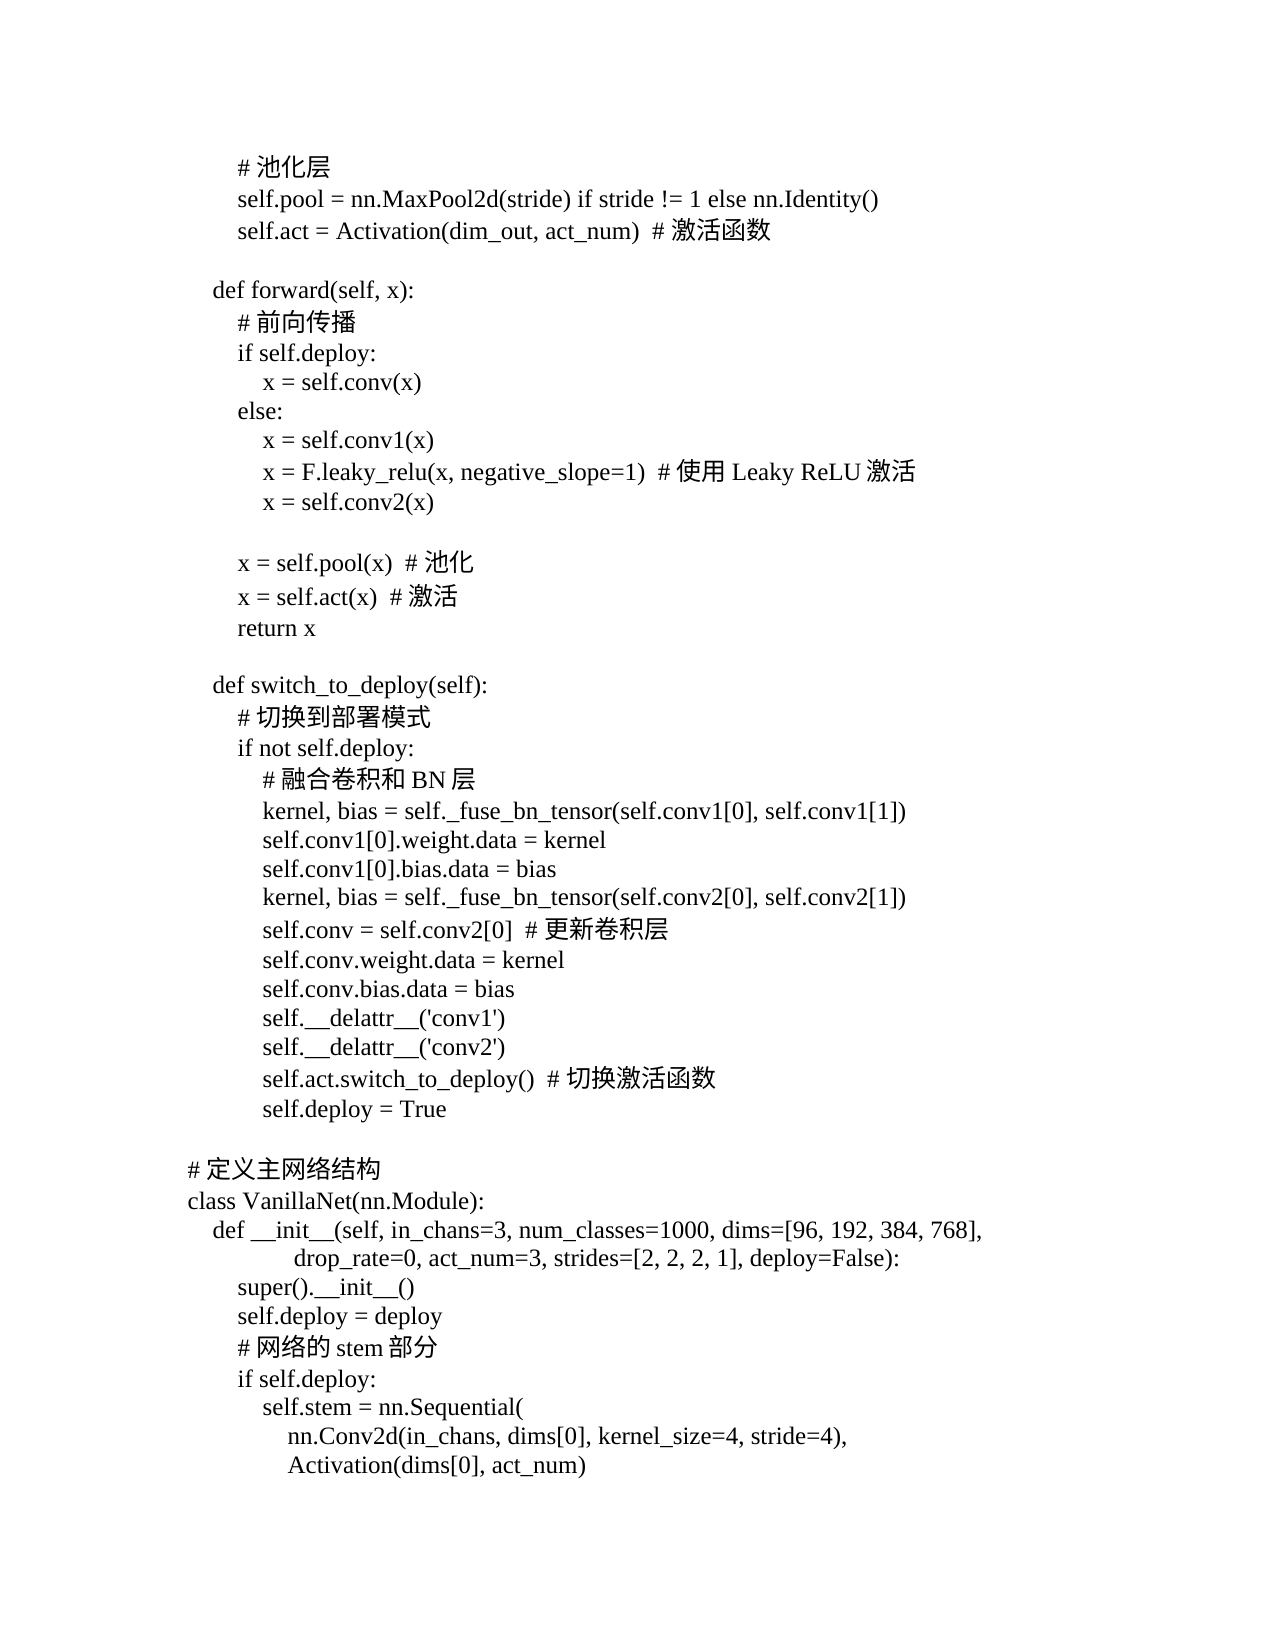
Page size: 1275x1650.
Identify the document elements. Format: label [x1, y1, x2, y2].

text [187, 150, 1087, 1479]
